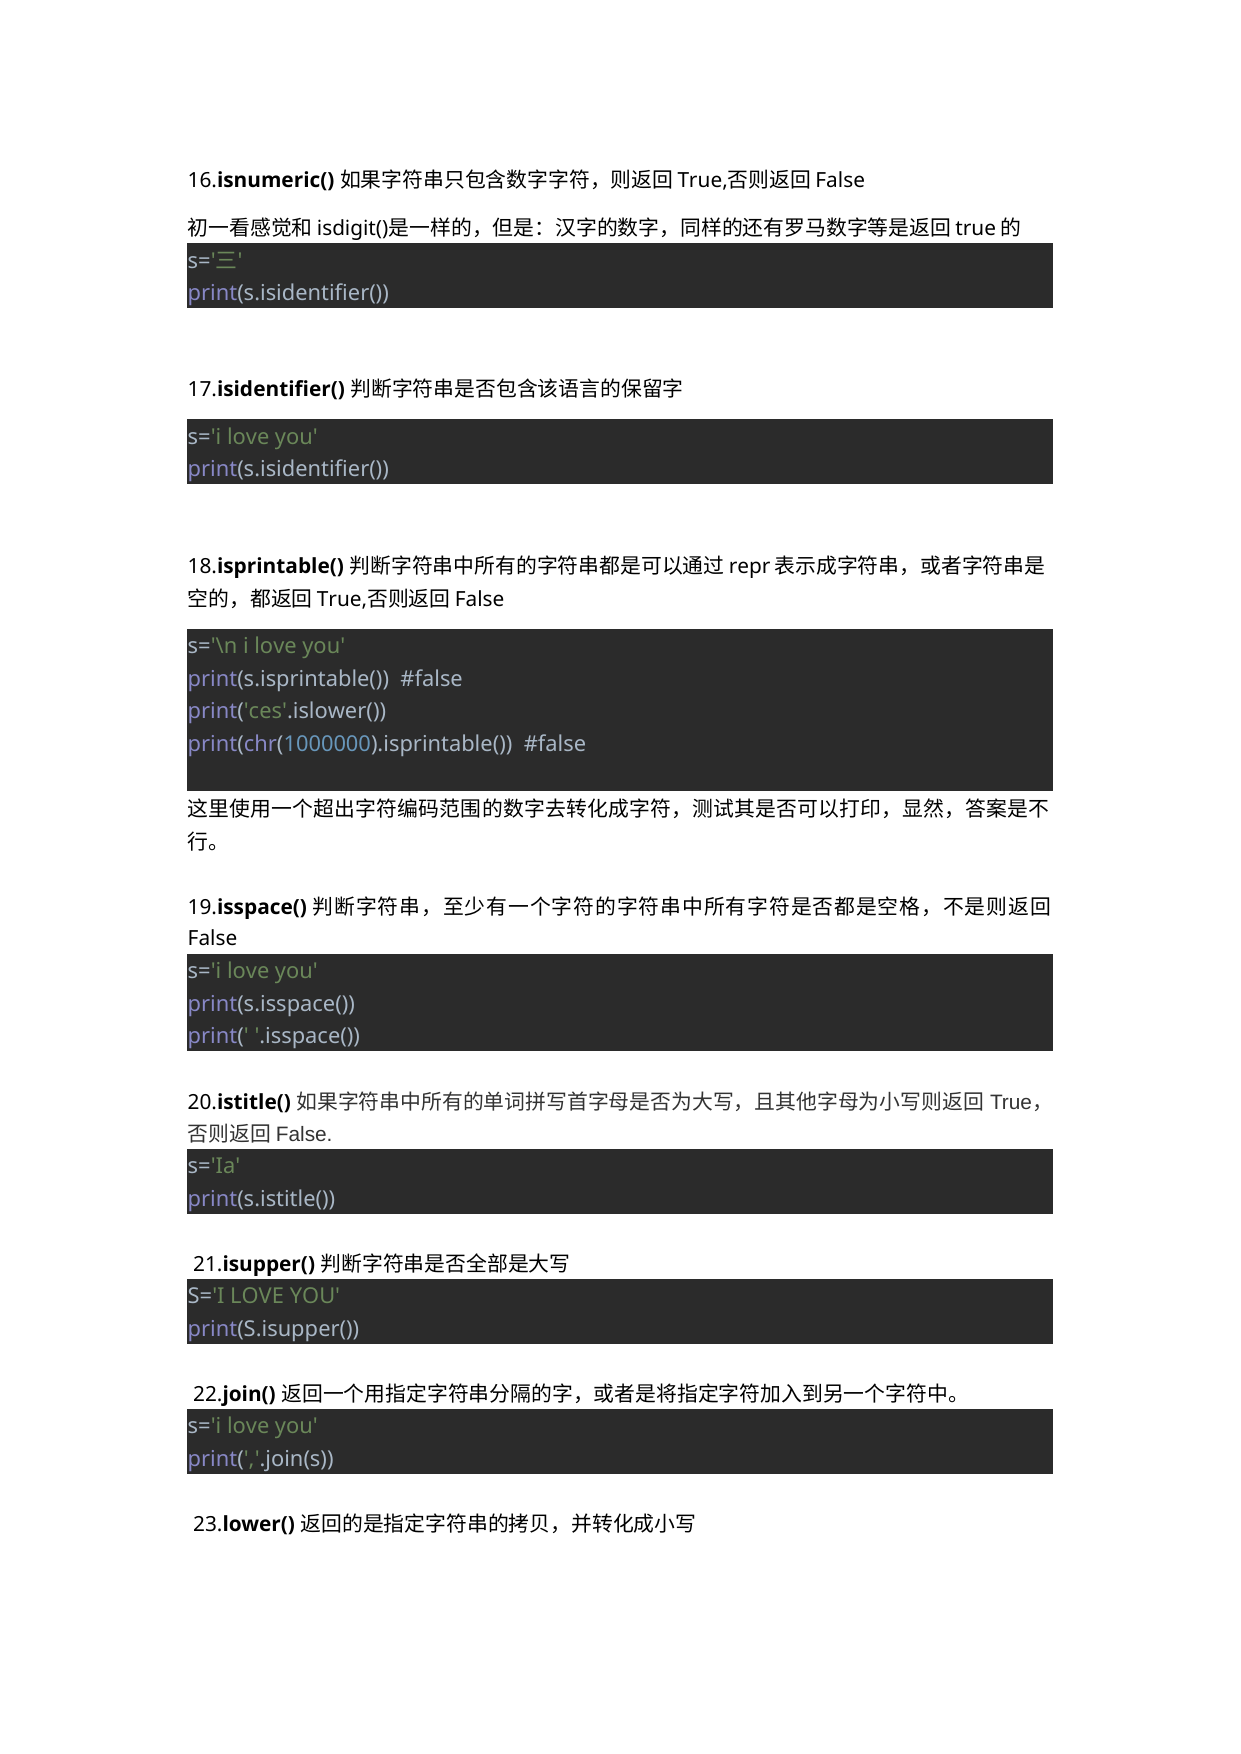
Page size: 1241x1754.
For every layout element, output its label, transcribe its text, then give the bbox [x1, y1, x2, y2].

text print(chr(1000000).isprintable()) #false [187, 726, 1053, 759]
text print(' '.isspace()) [187, 1019, 1053, 1051]
text 17.isidentifier() 判断字符串是否包含该语言的保留字 [187, 371, 1053, 404]
text 这里使用一个超出字符编码范围的数字去转化成字符，测试其是否可以打印，显然，答案是不行。 [187, 791, 1053, 856]
text 20.istitle() 如果字符串中所有的单词拼写首字母是否为大写，且其他字母为小写则返回 True，否则返回 False. [187, 1084, 1053, 1149]
text 初一看感觉和isdigit()是一样的，但是：汉字的数字，同样的还有罗马数字等是返回true的 [187, 210, 1053, 243]
text s='\n i love you' print(s.isprintable()) #false [187, 629, 1053, 694]
text s='i love you' print(s.isspace()) [187, 954, 1053, 1019]
text 21.isupper() 判断字符串是否全部是大写 [187, 1246, 1053, 1279]
text S='I LOVE YOU' print(S.isupper()) [187, 1279, 1053, 1344]
text s='三' print(s.isidentifier()) [187, 243, 1053, 308]
text 16.isnumeric() 如果字符串只包含数字字符，则返回True,否则返回False [187, 162, 1053, 194]
text 19.isspace() 判断字符串，至少有一个字符的字符串中所有字符是否都是空格，不是则返回False [187, 889, 1053, 954]
text 22.join() 返回一个用指定字符串分隔的字，或者是将指定字符加入到另一个字符中。 [187, 1376, 1053, 1409]
text s='Ia' print(s.istitle()) [187, 1149, 1053, 1214]
text s='i love you' print(','.join(s)) [187, 1409, 1053, 1474]
text 23.lower() 返回的是指定字符串的拷贝，并转化成小写 [187, 1506, 1053, 1539]
text 18.isprintable() 判断字符串中所有的字符串都是可以通过repr表示成字符串，或者字符串是空的，都返回True,否则返回False [187, 548, 1053, 613]
text print('ces'.islower()) [187, 694, 1053, 726]
text s='i love you' print(s.isidentifier()) [187, 419, 1053, 484]
